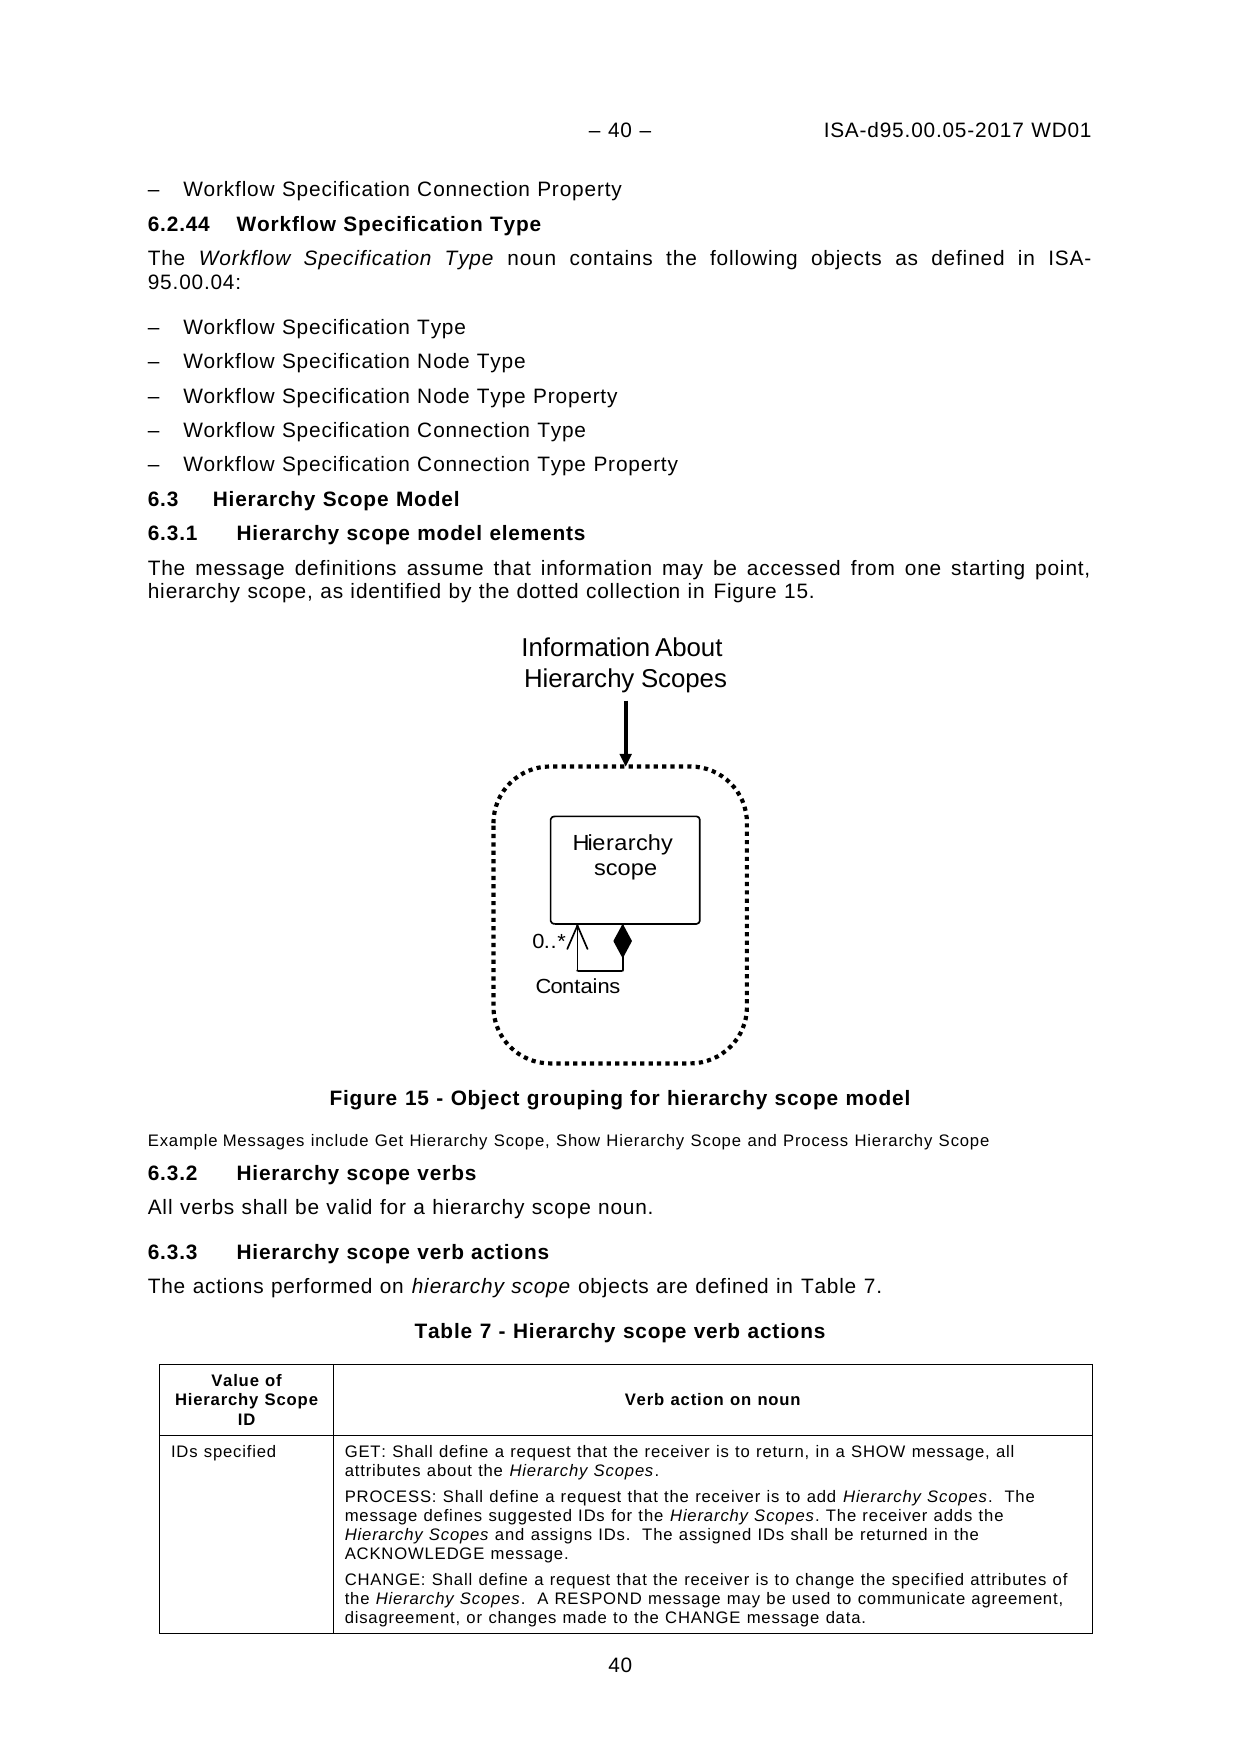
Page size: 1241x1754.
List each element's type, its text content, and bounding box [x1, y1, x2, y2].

table_header Value of Hierarchy Scope ID [160, 1365, 333, 1435]
text The Workflow Specification Type noun contains the following objects as defined in ISA-95.00.04: [148, 246, 1092, 294]
text Example Messages include Get Hierarchy Scope, Show Hierarchy Scope and Process Hierarchy Scope [148, 1131, 1092, 1150]
title Table 7 - Hierarchy scope verb actions [148, 1319, 1092, 1343]
list Workflow Specification Connection Property [148, 177, 1092, 201]
table_header Verb action on noun [334, 1365, 1092, 1435]
table_cell IDs specified [160, 1436, 333, 1633]
subtitle Hierarchy scope model elements [148, 521, 1092, 545]
list Workflow Specification Connection Type [148, 418, 1092, 442]
subtitle Workflow Specification Type [148, 212, 1092, 236]
subtitle Hierarchy Scope Model [148, 487, 1092, 511]
list Workflow Specification Node Type [148, 349, 1092, 373]
title Figure 15 - Object grouping for hierarchy scope model [148, 1086, 1092, 1110]
list Workflow Specification Type [148, 315, 1092, 339]
list Workflow Specification Node Type Property [148, 383, 1092, 407]
text All verbs shall be valid for a hierarchy scope noun. [148, 1195, 1092, 1219]
subtitle Hierarchy scope verbs [148, 1161, 1092, 1184]
list Workflow Specification Connection Type Property [148, 452, 1092, 476]
text The actions performed on hierarchy scope objects are defined in Table 7. [148, 1274, 1092, 1298]
text The message definitions assume that information may be accessed from one starting point, hierarchy scope, as identified by the dotted collection in Figure 15. [148, 555, 1092, 603]
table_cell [334, 1436, 1092, 1633]
subtitle Hierarchy scope verb actions [148, 1240, 1092, 1264]
